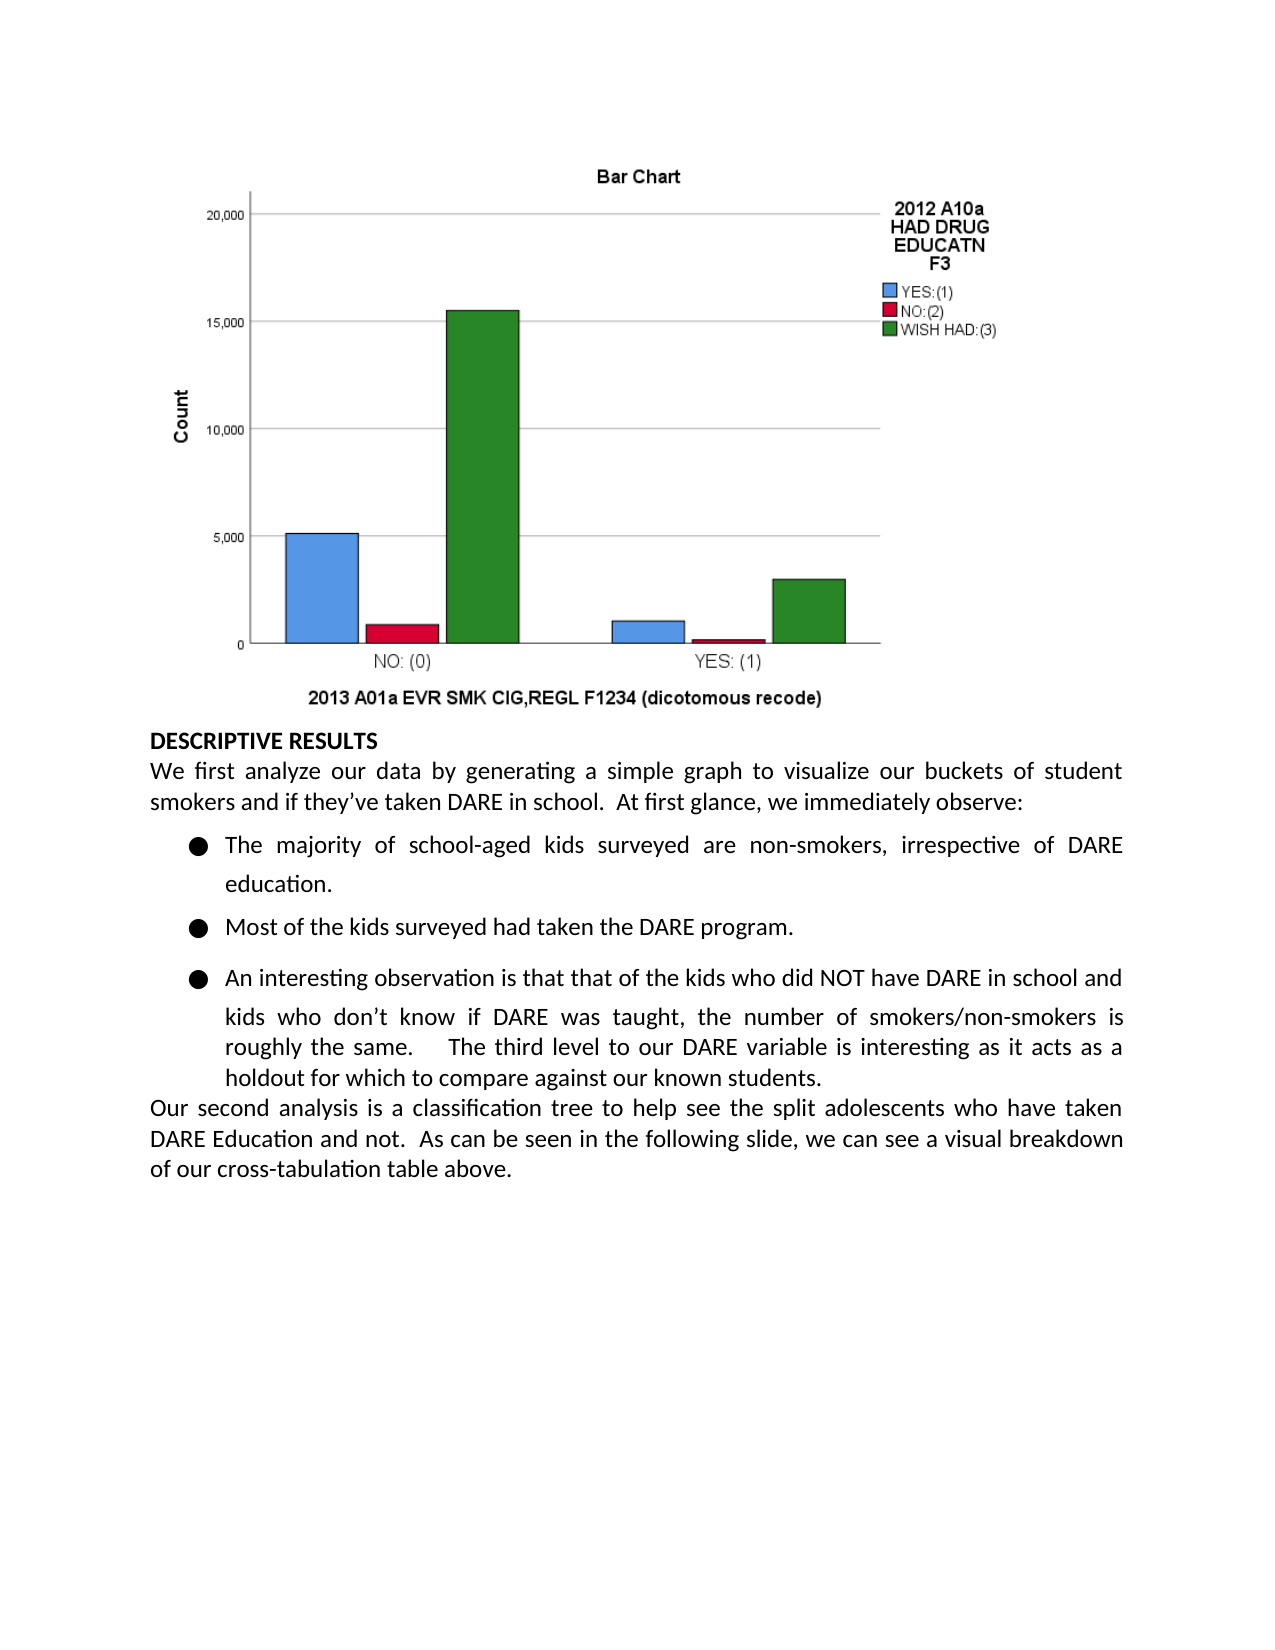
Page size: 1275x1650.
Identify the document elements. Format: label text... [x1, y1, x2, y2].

text Our second analysis is a classification tree to help see the split adolescents who have taken DARE Education and not. As can be seen in the following slide, we can see a visual breakdown of our cross-tabulation table above. [150, 1092, 1125, 1184]
text DESCRIPTIVE RESULTS [150, 725, 1125, 756]
list An interesting observation is that that of the kids who did NOT have DARE in school and kids who don’t know if DARE was taught, the number of smokers/non-smokers is roughly the same. The third level to our DARE variable is interesting as it acts as a holdout for which to compare against our known students. [187, 949, 1125, 1092]
list The majority of school-aged kids surveyed are non-smokers, irrespective of DARE education. [187, 817, 1125, 898]
text We first analyze our data by generating a simple graph to visualize our buckets of student smokers and if they’ve taken DARE in school. At first glance, we immediately observe: [150, 756, 1125, 817]
picture [150, 150, 1125, 725]
list Most of the kids surveyed had taken the DARE program. [187, 898, 1125, 949]
